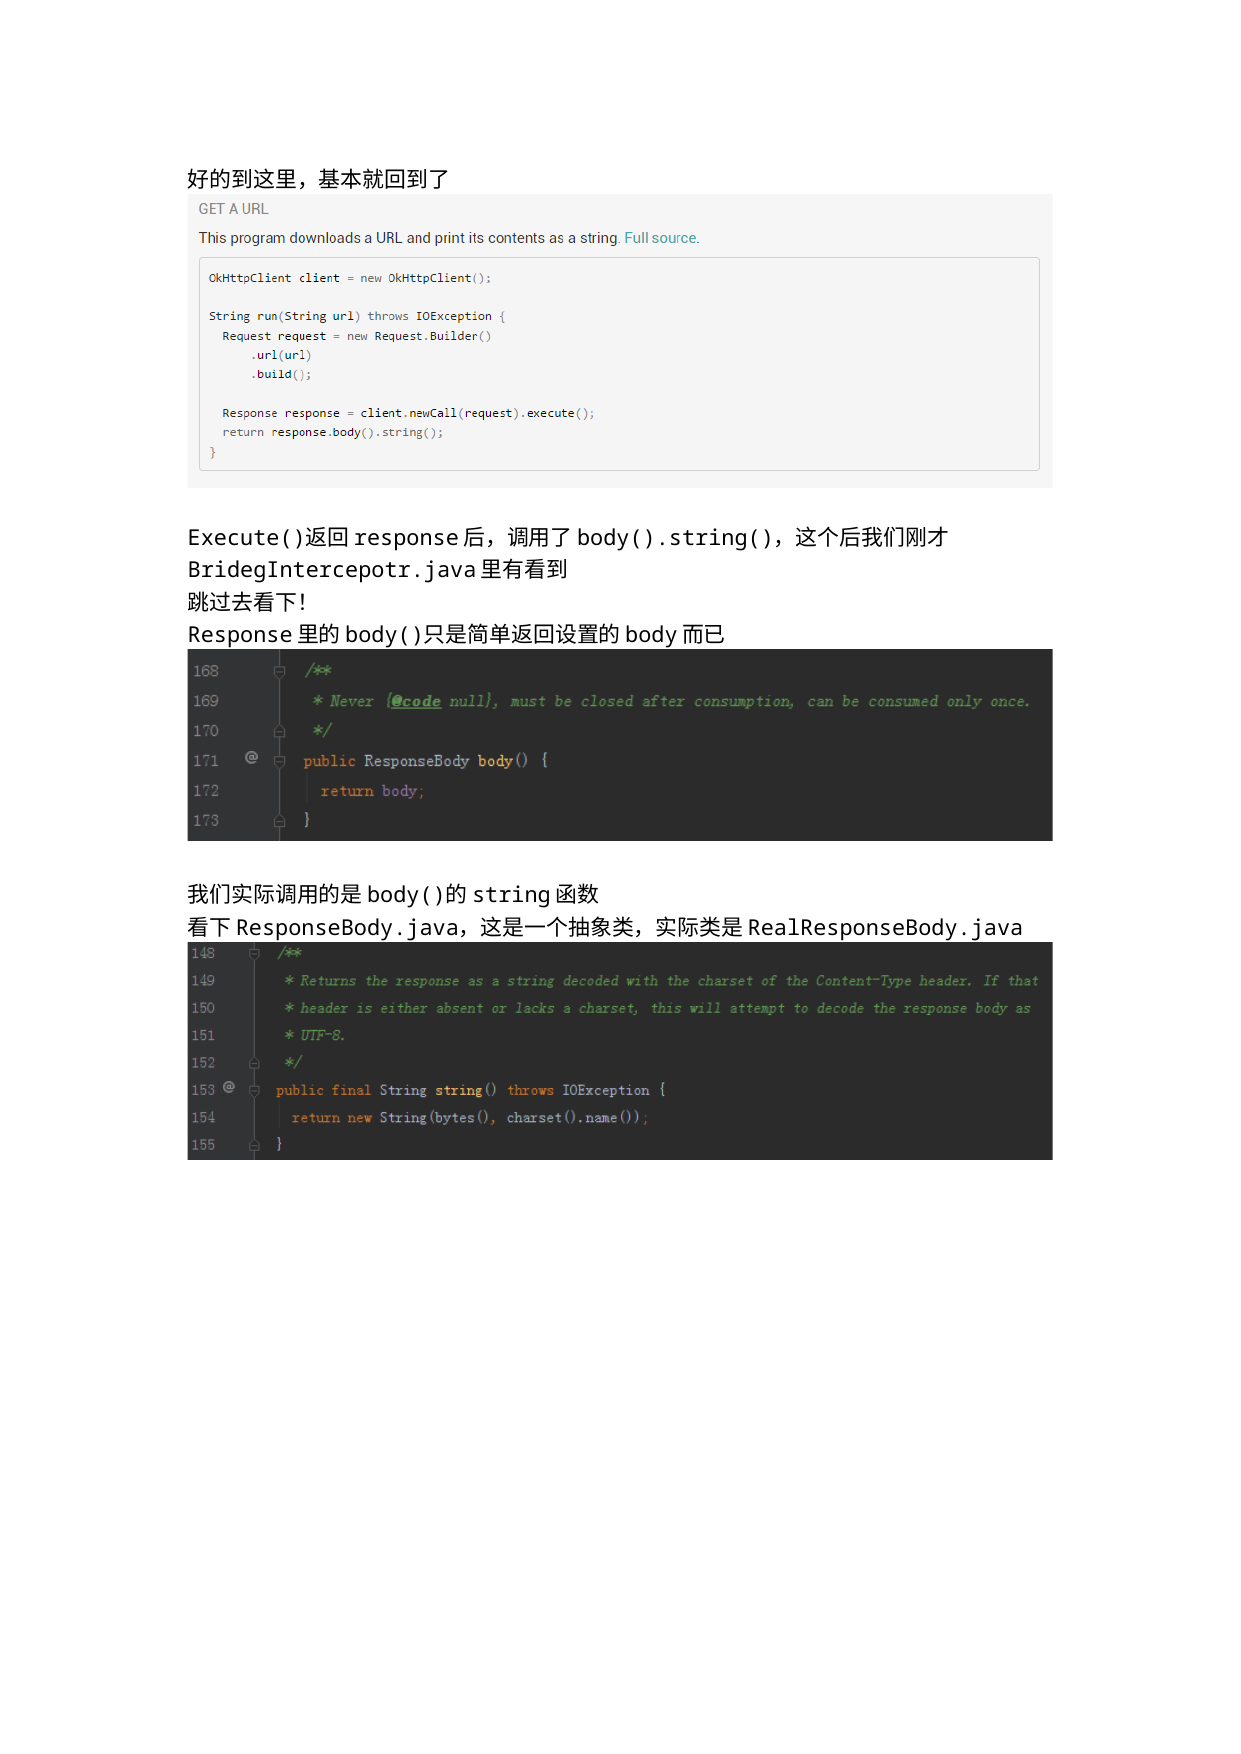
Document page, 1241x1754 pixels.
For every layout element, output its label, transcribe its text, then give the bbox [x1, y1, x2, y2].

picture [187, 942, 1053, 1160]
picture [187, 194, 1053, 488]
text Execute()返回response后，调用了body().string()，这个后我们刚才 [187, 519, 1053, 552]
picture [187, 649, 1053, 841]
text 我们实际调用的是body()的string函数 [187, 877, 1053, 909]
text Response里的body()只是简单返回设置的body而已 [187, 617, 1053, 649]
text 跳过去看下！ [187, 584, 1053, 617]
text 好的到这里，基本就回到了 [187, 162, 1053, 194]
text BridegIntercepotr.java里有看到 [187, 552, 1053, 584]
text 看下ResponseBody.java，这是一个抽象类，实际类是RealResponseBody.java [187, 909, 1053, 942]
